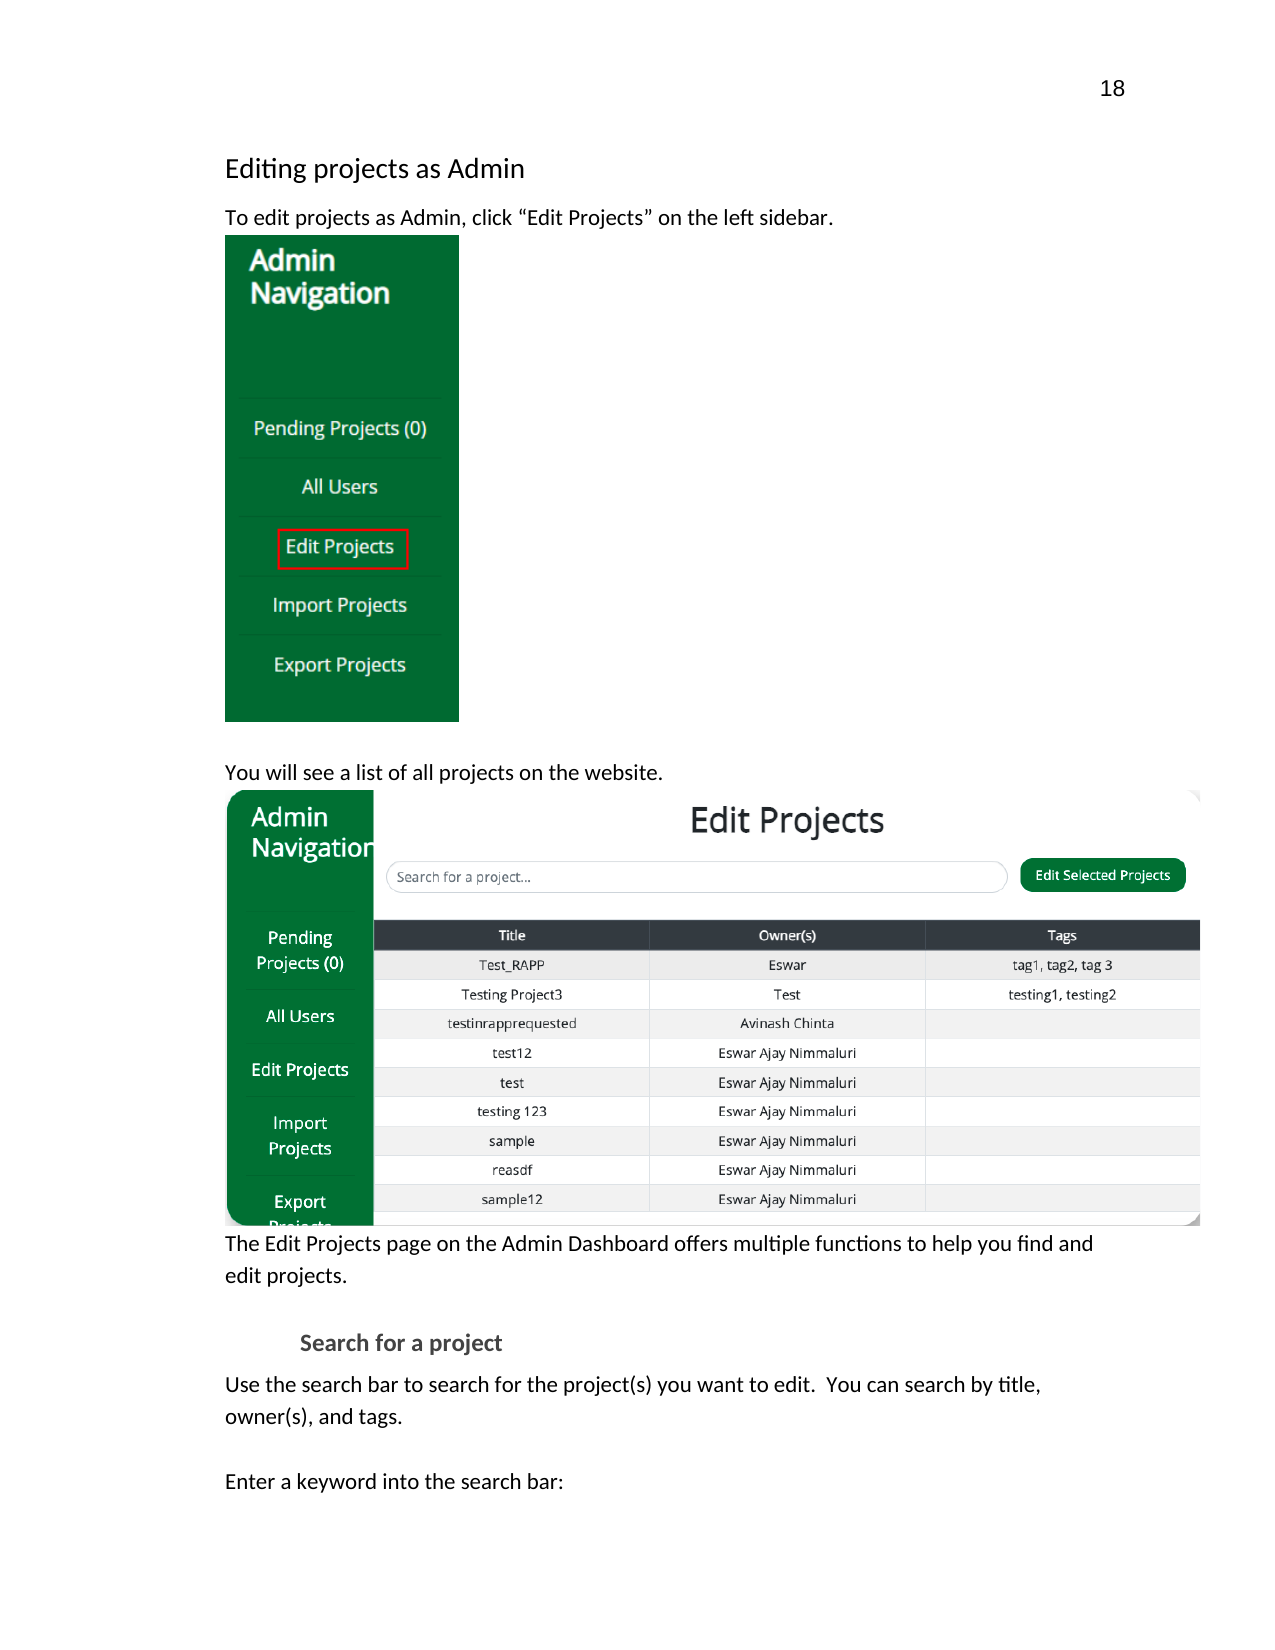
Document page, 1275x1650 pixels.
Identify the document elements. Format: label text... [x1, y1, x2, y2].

text The Edit Projects page on the Admin Dashboard offers multiple functions to help you find and edit projects. [225, 1229, 1125, 1289]
subtitle Editing projects as Admin [225, 150, 1125, 186]
text To edit projects as Admin, click “Edit Projects” on the left sidebar. [225, 203, 1125, 231]
text Use the search bar to search for the project(s) you want to edit. You can search by title, owner(s), and tags. [225, 1370, 1125, 1430]
text Enter a keyword into the search bar: [225, 1467, 1125, 1495]
picture [225, 235, 459, 722]
text You will see a list of all projects on the website. [225, 758, 1125, 786]
picture [225, 790, 1200, 1226]
subtitle Search for a project [225, 1327, 1125, 1357]
